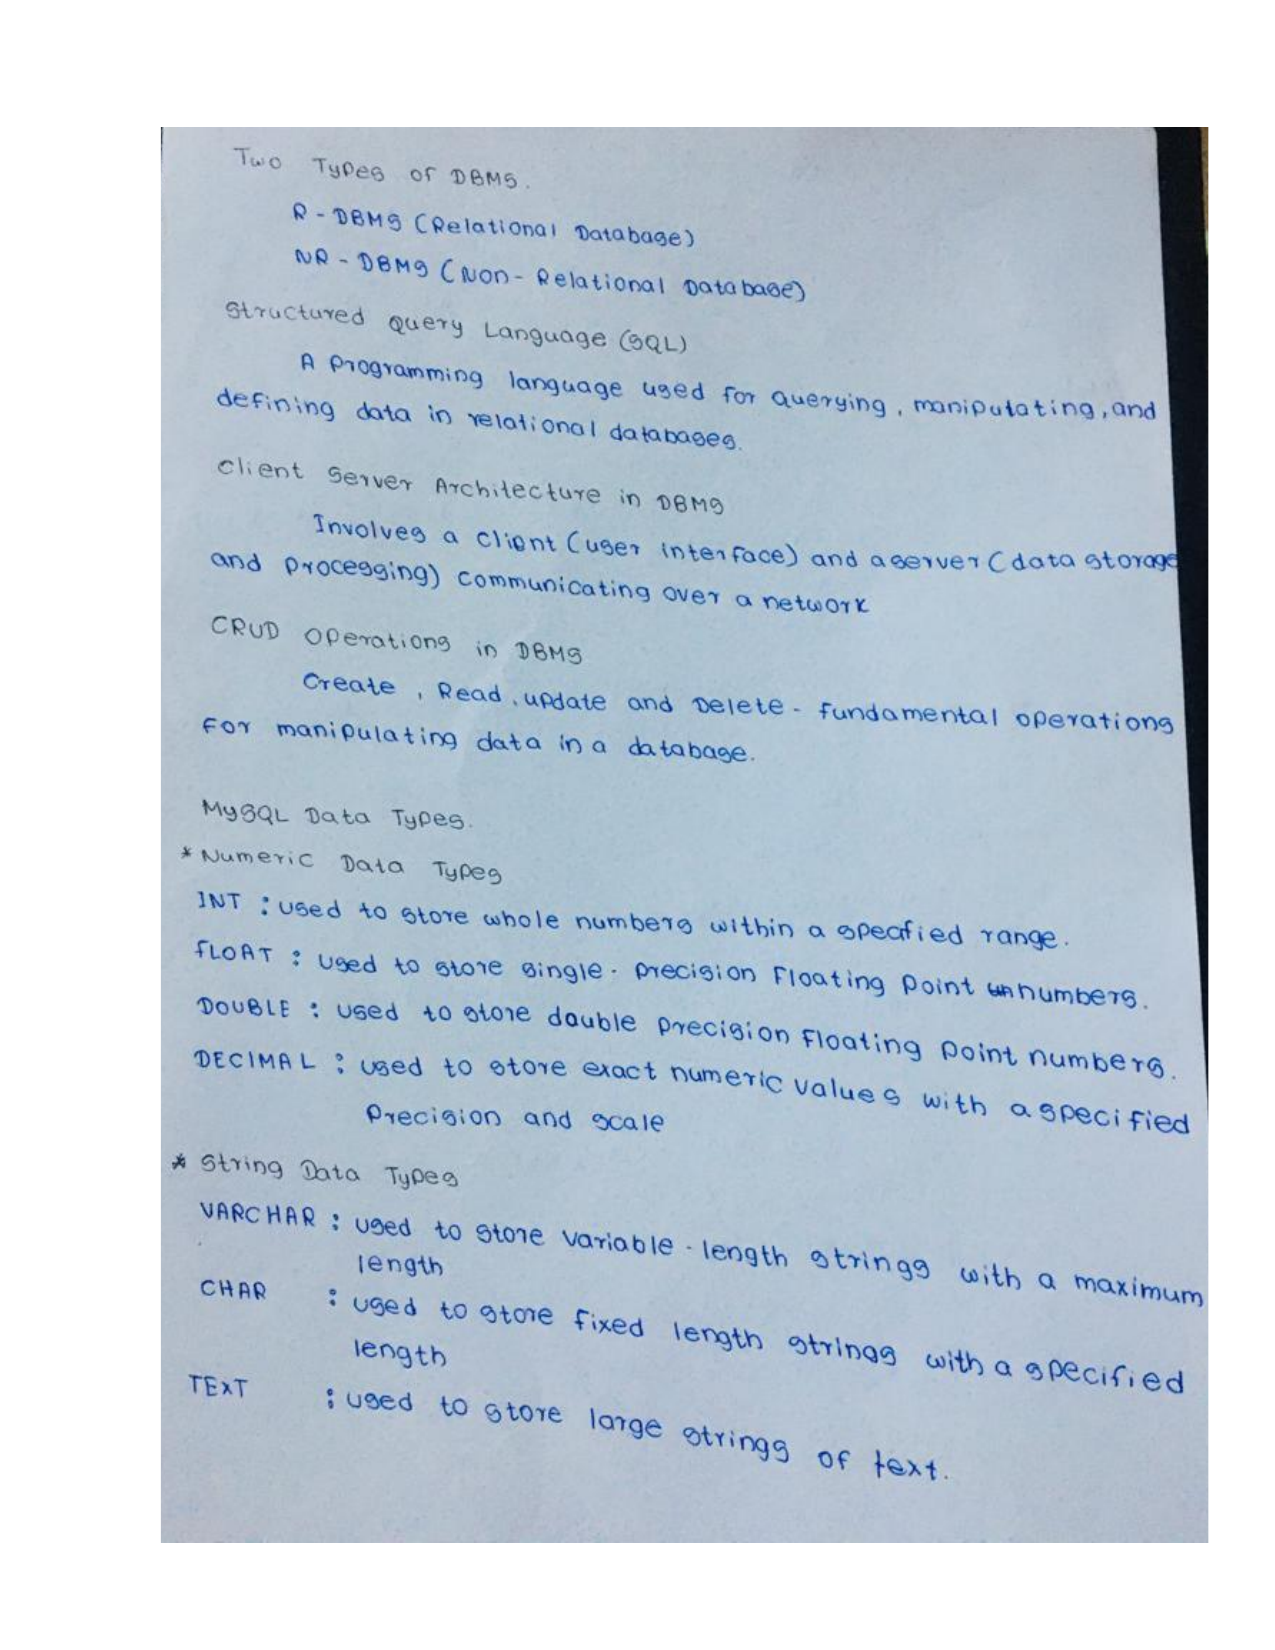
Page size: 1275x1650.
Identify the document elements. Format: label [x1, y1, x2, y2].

picture [160, 127, 1209, 1543]
